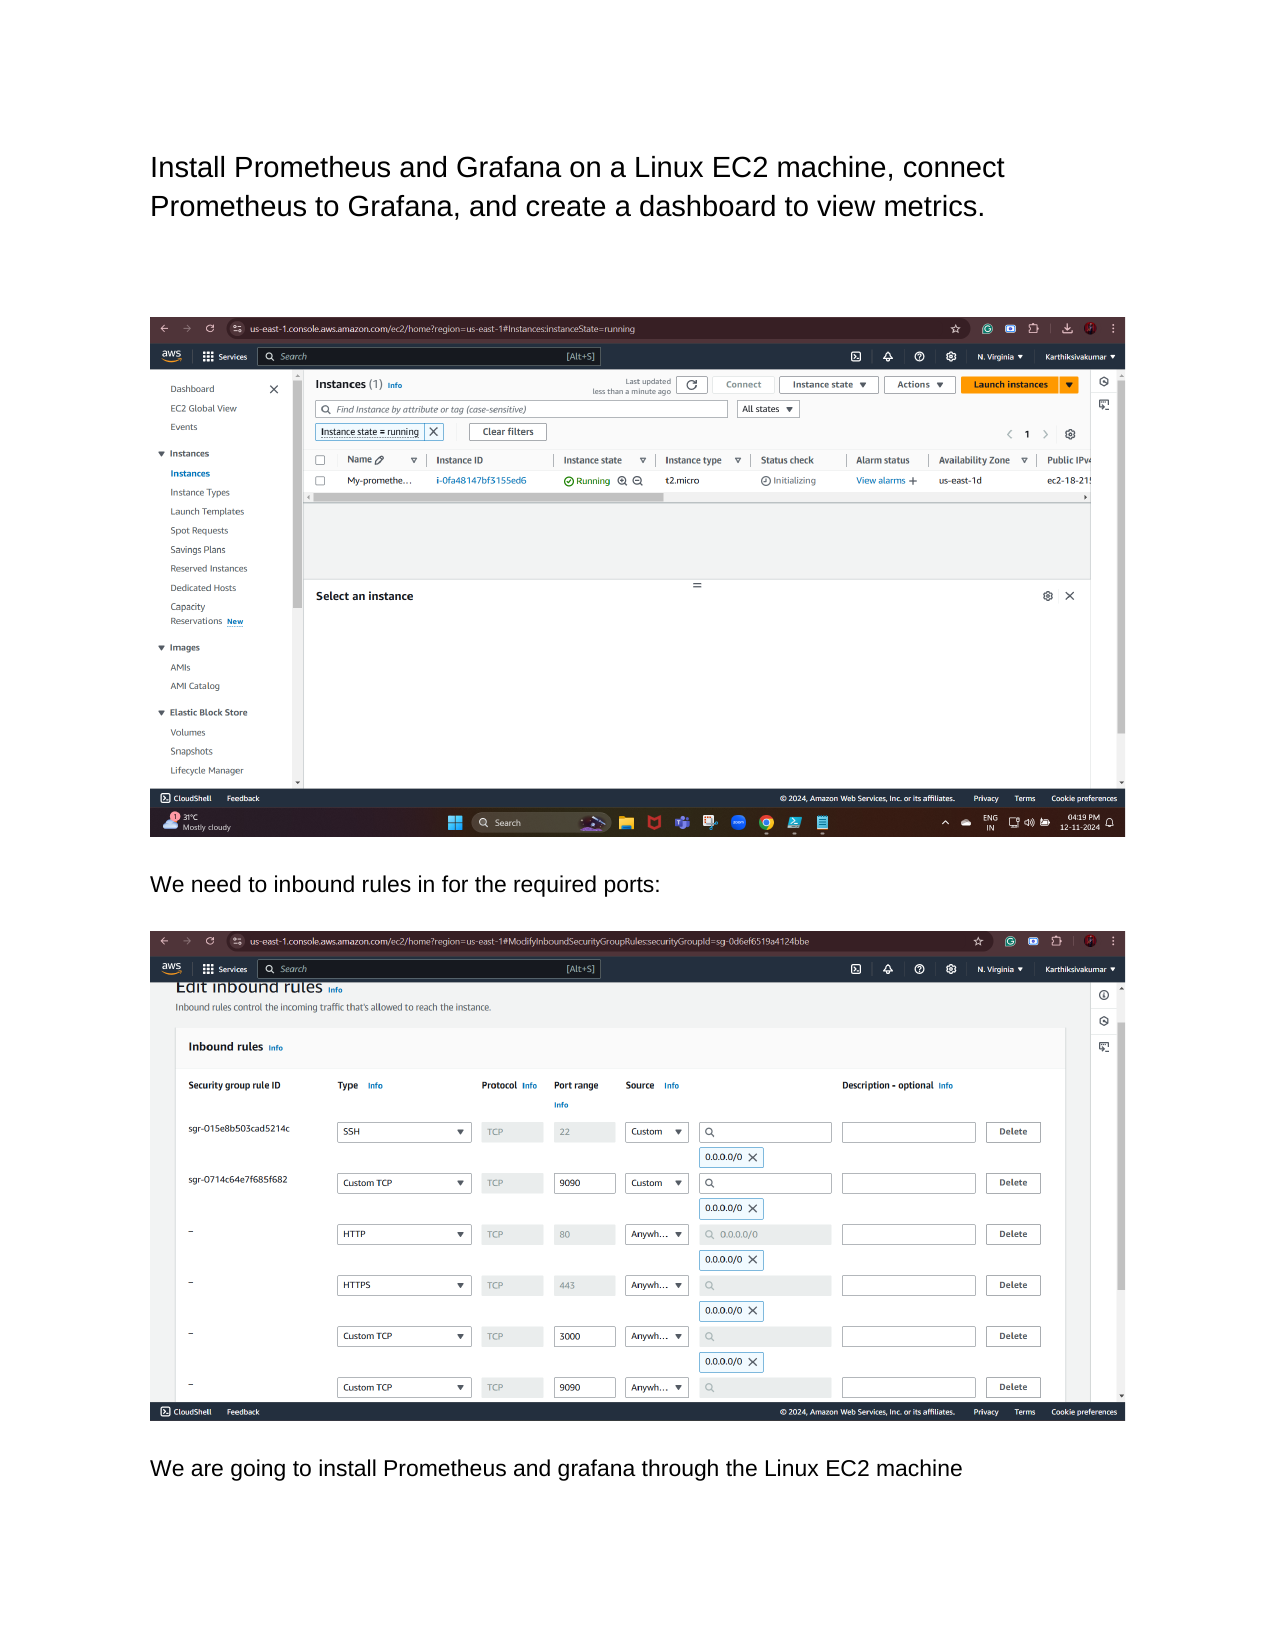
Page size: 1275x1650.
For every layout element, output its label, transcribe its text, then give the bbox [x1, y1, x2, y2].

text We need to inbound rules in for the required ports: [150, 871, 1125, 897]
text Install Prometheus and Grafana on a Linux EC2 machine, connect Prometheus to Grafana, and create a dashboard to view metrics. [150, 150, 1125, 222]
picture [150, 317, 1125, 837]
text We are going to install Prometheus and grafana through the Linux EC2 machine [150, 1454, 1125, 1481]
picture [150, 931, 1125, 1421]
